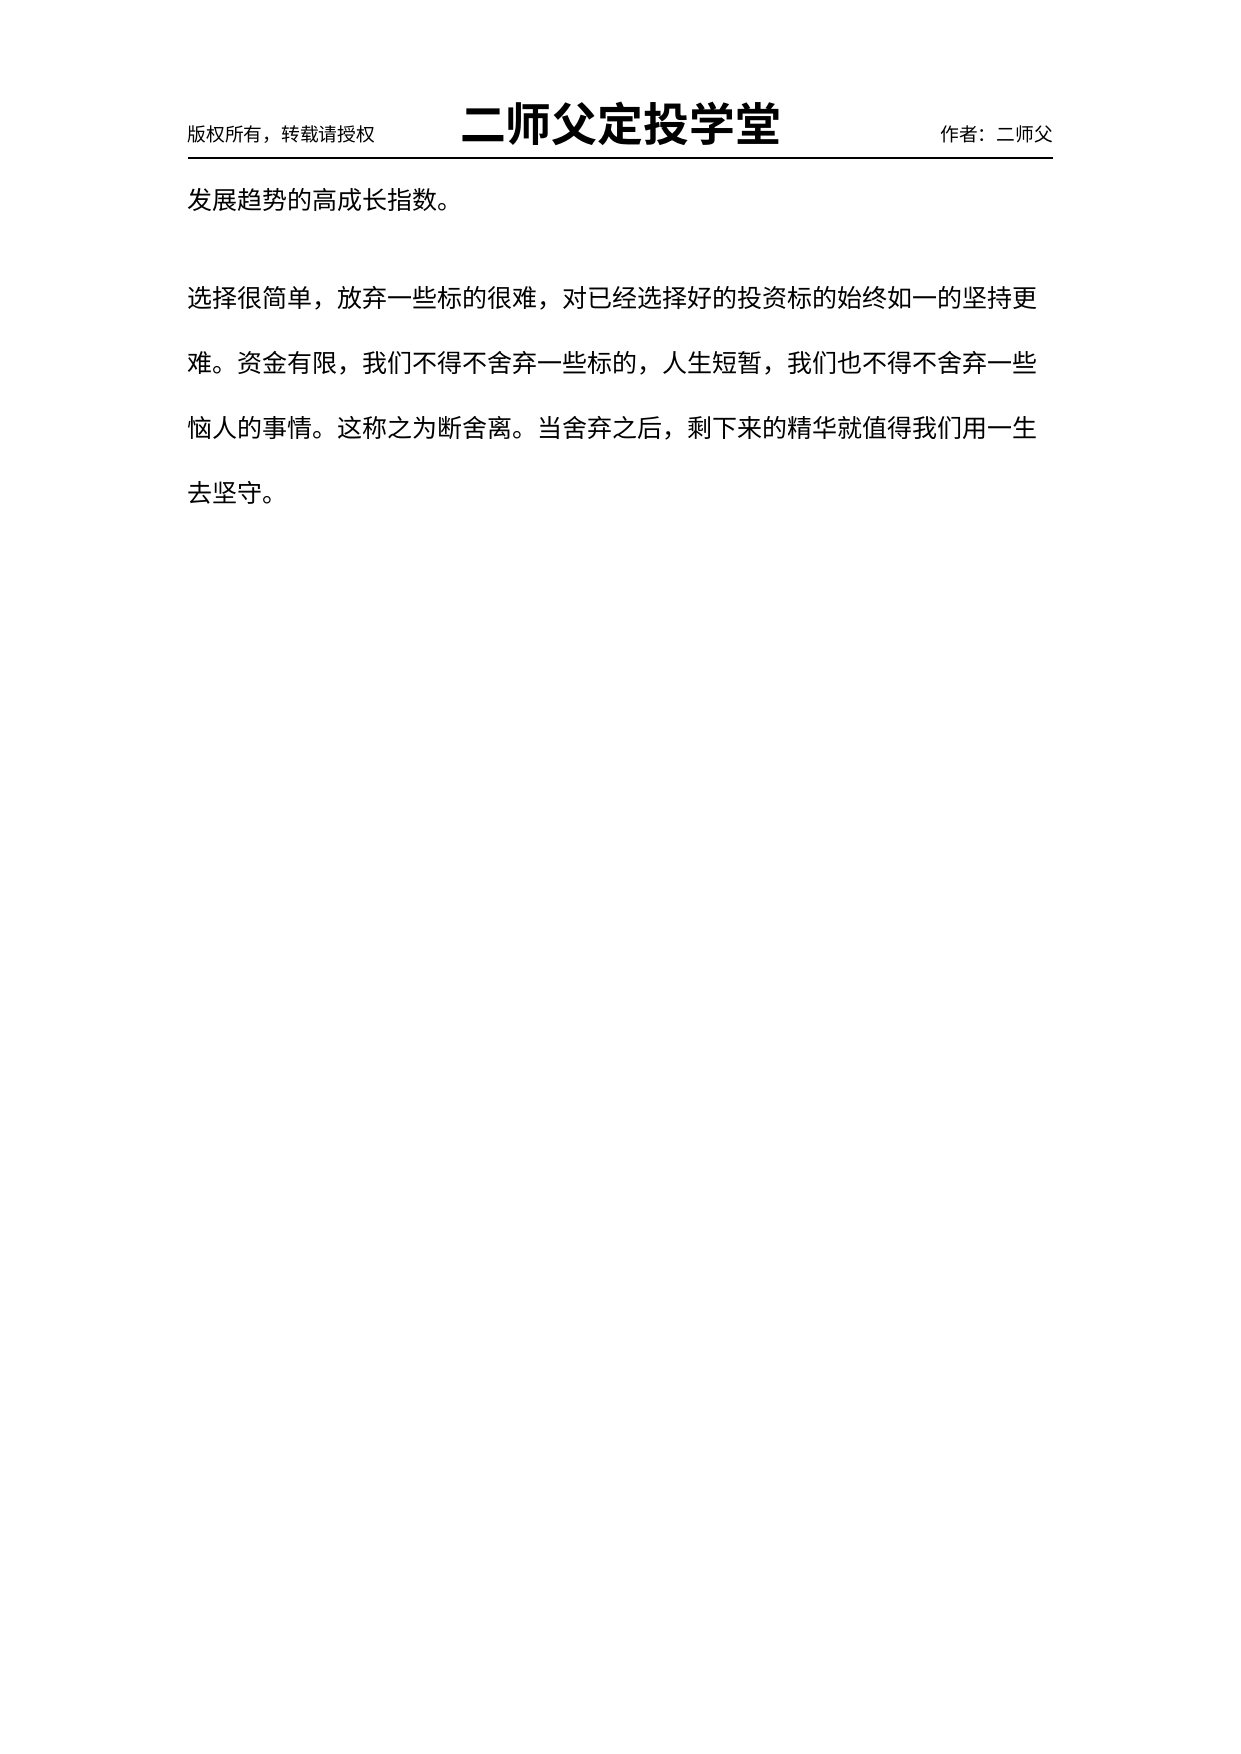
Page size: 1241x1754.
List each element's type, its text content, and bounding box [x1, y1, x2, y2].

text 选择很简单，放弃一些标的很难，对已经选择好的投资标的始终如一的坚持更难。资金有限，我们不得不舍弃一些标的，人生短暂，我们也不得不舍弃一些恼人的事情。这称之为断舍离。当舍弃之后，剩下来的精华就值得我们用一生去坚守。 [187, 264, 1053, 524]
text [187, 166, 1053, 231]
